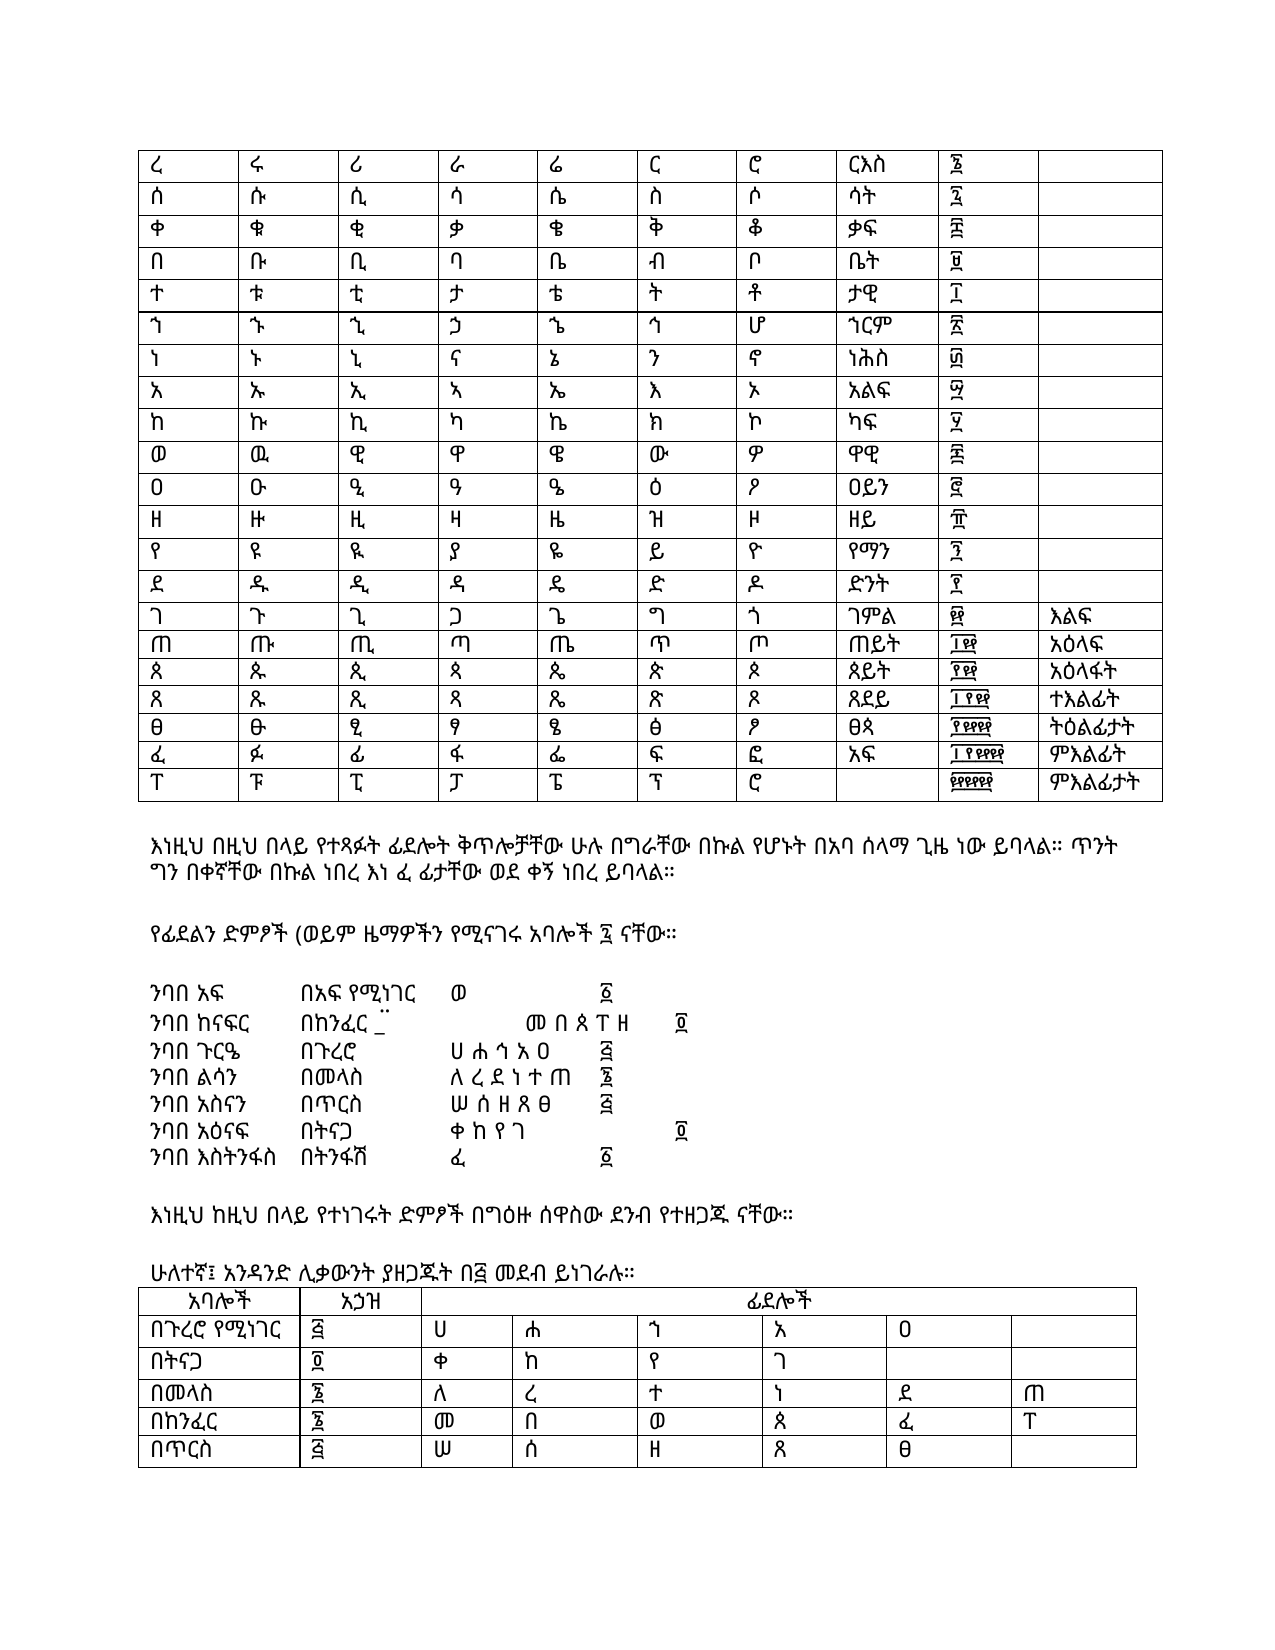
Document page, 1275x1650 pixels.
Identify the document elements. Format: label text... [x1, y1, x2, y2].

table_cell ፈ [887, 1408, 1011, 1435]
table_cell ፐ [1012, 1408, 1136, 1435]
table_cell ፈ [139, 742, 238, 768]
table_cell ከ [139, 409, 238, 441]
table_cell ፀ [139, 714, 238, 741]
table_cell ዉ [239, 442, 338, 473]
table_cell ዮ [737, 539, 836, 570]
table_cell [1039, 216, 1162, 247]
table_cell ጶ [737, 659, 836, 685]
table_cell አፍ [837, 742, 938, 768]
table_cell አልፍ [837, 377, 938, 408]
table_cell ግ [638, 603, 736, 630]
table_cell ኡ [239, 377, 338, 408]
table_cell አ [139, 377, 238, 408]
table_cell ፱ [939, 248, 1038, 279]
table_cell ን [638, 345, 736, 376]
table_cell ኒ [339, 345, 438, 376]
table_cell [1012, 1316, 1136, 1347]
table_cell ፭ [301, 1436, 421, 1467]
table_cell በ [513, 1408, 637, 1435]
table_cell ደ [887, 1380, 1011, 1407]
table_cell [1039, 571, 1162, 602]
table_cell መ [422, 1408, 512, 1435]
table_cell ጥ [638, 631, 736, 657]
table_cell ጰ [763, 1408, 886, 1435]
table_cell ጎ [737, 603, 836, 630]
table_cell ብ [638, 248, 736, 279]
table_cell በጥርስ [139, 1436, 299, 1467]
table_cell ፕ [638, 769, 736, 801]
table_cell ፋ [439, 742, 537, 768]
table_cell [1039, 151, 1162, 182]
table_cell ፭ [301, 1316, 421, 1347]
table_cell ቃ [439, 216, 537, 247]
table_cell ፄ [538, 714, 637, 741]
table_cell ጠይት [837, 631, 938, 657]
table_cell ዐ [139, 474, 238, 505]
table_cell ነሕስ [837, 345, 938, 376]
table_cell ዬ [538, 539, 637, 570]
table_cell አዕላፍ [1039, 631, 1162, 657]
table_cell ፎ [737, 742, 836, 768]
table_cell ኃ [439, 313, 537, 344]
table_cell ዶ [737, 571, 836, 602]
table_cell [1039, 442, 1162, 473]
table_cell ሪ [339, 151, 438, 182]
table_cell ፸ [939, 474, 1038, 505]
table_cell ድንት [837, 571, 938, 602]
table_cell ፊ [339, 742, 438, 768]
table_cell ሩ [239, 151, 338, 182]
table_cell ፮ [939, 151, 1038, 182]
table_cell ፰ [939, 216, 1038, 247]
table_cell ዲ [339, 571, 438, 602]
table_cell ኀ [139, 313, 238, 344]
table_cell ጼ [538, 686, 637, 713]
table_cell ና [439, 345, 537, 376]
table_cell ረ [513, 1380, 637, 1407]
table_cell [1039, 248, 1162, 279]
table_cell ባ [439, 248, 537, 279]
table_cell ፲፼ [939, 631, 1038, 657]
text የፊደልን ድምፆች (ወይም ዜማዎችን የሚናገሩ አባሎች ፯ ናቸው። [150, 917, 1125, 949]
table_cell ኔ [538, 345, 637, 376]
table_cell ፲ [939, 280, 1038, 311]
table_cell ፲፻፼፼ [939, 742, 1038, 768]
text ሁለተኛ፤ አንዳንድ ሊቃውንት ያዘጋጁት በ፭ መደብ ይነገራሉ። [150, 1260, 1125, 1287]
table_cell ፵ [939, 377, 1038, 408]
table_cell ወ [139, 442, 238, 473]
table_cell ፼ [939, 603, 1038, 630]
table_cell ጢ [339, 631, 438, 657]
table_cell በትናጋ [139, 1348, 299, 1379]
table_cell ቄ [538, 216, 637, 247]
table_cell [1012, 1436, 1136, 1467]
table_cell ታ [439, 280, 537, 311]
table_cell ኑ [239, 345, 338, 376]
table_cell ጵ [638, 659, 736, 685]
table_cell ቀ [139, 216, 238, 247]
table_cell [1039, 280, 1162, 311]
table_cell ጳ [439, 659, 537, 685]
table_cell ዖ [737, 474, 836, 505]
table_cell ፓ [439, 769, 537, 801]
table_cell ዐ [887, 1316, 1011, 1347]
table_cell ፀ [887, 1436, 1011, 1467]
table_cell ቀ [422, 1348, 512, 1379]
table_cell ኂ [339, 313, 438, 344]
table_cell ቁ [239, 216, 338, 247]
table_cell ፂ [339, 714, 438, 741]
table_cell ጤ [538, 631, 637, 657]
table_cell ፶ [939, 409, 1038, 441]
table_cell ረ [139, 151, 238, 182]
table_cell ዜ [538, 506, 637, 537]
table_cell እ [638, 377, 736, 408]
table_cell ጺ [339, 686, 438, 713]
table_cell ጠ [1012, 1380, 1136, 1407]
table_cell ጾ [737, 686, 836, 713]
table_cell ፳ [939, 313, 1038, 344]
table_cell ፮ [301, 1380, 421, 1407]
table_cell [1039, 313, 1162, 344]
table_cell ጦ [737, 631, 836, 657]
table_cell ነ [139, 345, 238, 376]
table_cell ዐይን [837, 474, 938, 505]
table_cell ጹ [239, 686, 338, 713]
table_cell ሮ [737, 151, 836, 182]
table_cell ፬ [301, 1348, 421, 1379]
table_cell ፻ [939, 571, 1038, 602]
table_cell እልፍ [1039, 603, 1162, 630]
table_cell ሰ [139, 183, 238, 214]
table_cell [887, 1348, 1011, 1379]
table_cell ዌ [538, 442, 637, 473]
table_cell ፅ [638, 714, 736, 741]
table_cell ቂ [339, 216, 438, 247]
table_cell ፍ [638, 742, 736, 768]
table_cell ፃ [439, 714, 537, 741]
table_cell ሶ [737, 183, 836, 214]
table_cell ሐ [513, 1316, 637, 1347]
text እነዚህ በዚህ በላይ የተጻፉት ፊደሎት ቅጥሎቻቸው ሁሉ በግራቸው በኩል የሆኑት በአባ ሰላማ ጊዜ ነው ይባላል። ጥንት ግን በቀኛቸው በኩል ነበረ እነ ፈ ፊታቸው ወደ ቀኝ ነበረ ይባላል። [150, 833, 1125, 886]
table_header አኃዝ [301, 1288, 421, 1315]
text ንባበ አፍ በአፍ የሚነገር ወ ፩ [150, 980, 1125, 1007]
table_cell ትዕልፊታት [1039, 714, 1162, 741]
table_cell ቶ [737, 280, 836, 311]
table_cell ደ [139, 571, 238, 602]
table_cell አዕላፋት [1039, 659, 1162, 685]
table_cell [1012, 1348, 1136, 1379]
table_cell ዛ [439, 506, 537, 537]
table_cell [1039, 474, 1162, 505]
table_cell ወ [638, 1408, 762, 1435]
table_cell [837, 769, 938, 801]
table_cell ዒ [339, 474, 438, 505]
table_cell የ [638, 1348, 762, 1379]
text ንባበ አዕናፍ በትናጋ ቀ ከ የ ገ ፬ [150, 1118, 1125, 1144]
table_cell ዕ [638, 474, 736, 505]
table_cell ኀርም [837, 313, 938, 344]
table_cell ይ [638, 539, 736, 570]
table_cell ጣ [439, 631, 537, 657]
table_cell ፐ [139, 769, 238, 801]
table_cell ዴ [538, 571, 637, 602]
table_cell ዎ [737, 442, 836, 473]
table_cell ዋዊ [837, 442, 938, 473]
table_cell ለ [422, 1380, 512, 1407]
table_cell ቡ [239, 248, 338, 279]
text ንባበ ከናፍር በከንፈር _፟ መ በ ጰ ፐ ዘ ፬ [150, 1007, 1125, 1038]
table_cell ኤ [538, 377, 637, 408]
table_cell ሆ [737, 313, 836, 344]
table_cell ሰ [513, 1436, 637, 1467]
table_cell ጡ [239, 631, 338, 657]
table_cell ምእልፊት [1039, 742, 1162, 768]
table_cell ዱ [239, 571, 338, 602]
table_cell ፷ [939, 442, 1038, 473]
table_cell ቢ [339, 248, 438, 279]
table_cell ጰ [139, 659, 238, 685]
table_cell ተእልፊት [1039, 686, 1162, 713]
table_cell [1039, 345, 1162, 376]
table_cell ት [638, 280, 736, 311]
table_cell ዊ [339, 442, 438, 473]
table_cell ሀ [422, 1316, 512, 1347]
table_cell ቦ [737, 248, 836, 279]
table_cell ነ [763, 1380, 886, 1407]
table_cell [1039, 506, 1162, 537]
table_cell በ [139, 248, 238, 279]
table_cell በመላስ [139, 1380, 299, 1407]
table_cell ጸ [139, 686, 238, 713]
text ንባበ ጉርዔ በጉረሮ ሀ ሐ ኅ አ ዐ ፭ [150, 1038, 1125, 1064]
table_cell ቅ [638, 216, 736, 247]
table_cell ቤ [538, 248, 637, 279]
table_cell ኅ [638, 313, 736, 344]
table_cell ጸ [763, 1436, 886, 1467]
table_header አባሎች [139, 1288, 299, 1315]
table_cell [1039, 409, 1162, 441]
table_cell ሮ [737, 769, 836, 801]
table_cell ኢ [339, 377, 438, 408]
table_cell ዙ [239, 506, 338, 537]
table_cell ቴ [538, 280, 637, 311]
table_cell ፺ [939, 539, 1038, 570]
table_cell ፹ [939, 506, 1038, 537]
table_cell ፁ [239, 714, 338, 741]
table_cell ቲ [339, 280, 438, 311]
table_cell ሱ [239, 183, 338, 214]
table_cell ኩ [239, 409, 338, 441]
table_cell ቤት [837, 248, 938, 279]
table_cell ፼፼፼ [939, 769, 1038, 801]
table_cell ርእስ [837, 151, 938, 182]
table_cell ፆ [737, 714, 836, 741]
table_cell ያ [439, 539, 537, 570]
table_cell ዑ [239, 474, 338, 505]
table_cell ድ [638, 571, 736, 602]
table_cell ዋ [439, 442, 537, 473]
table_cell ጻ [439, 686, 537, 713]
table_cell ፮ [301, 1408, 421, 1435]
table_cell ሳ [439, 183, 537, 214]
table_cell ምእልፊታት [1039, 769, 1162, 801]
table_cell ዓ [439, 474, 537, 505]
table_cell ጰይት [837, 659, 938, 685]
table_cell ዘ [139, 506, 238, 537]
table_cell ክ [638, 409, 736, 441]
table_cell ተ [139, 280, 238, 311]
table_cell ሴ [538, 183, 637, 214]
table_cell ፯ [939, 183, 1038, 214]
table_cell ኦ [737, 377, 836, 408]
text ንባበ ልሳን በመላስ ለ ረ ደ ነ ተ ጠ ፮ [150, 1064, 1125, 1091]
table_cell ጠ [139, 631, 238, 657]
table_cell ፒ [339, 769, 438, 801]
table_cell ተ [638, 1380, 762, 1407]
table_cell ሠ [422, 1436, 512, 1467]
table_cell ጌ [538, 603, 637, 630]
table_cell ፉ [239, 742, 338, 768]
table_cell ታዊ [837, 280, 938, 311]
table_cell ፑ [239, 769, 338, 801]
table_cell ጲ [339, 659, 438, 685]
table_cell ከ [513, 1348, 637, 1379]
table_cell ሳት [837, 183, 938, 214]
table_cell [1039, 377, 1162, 408]
text ንባበ እስትንፋስ በትንፋሽ ፈ ፩ [150, 1144, 1125, 1171]
table_cell [1039, 183, 1162, 214]
table_cell ጴ [538, 659, 637, 685]
table_cell ዝ [638, 506, 736, 537]
table_cell ጱ [239, 659, 338, 685]
text ንባበ አስናን በጥርስ ሠ ሰ ዘ ጸ ፀ ፭ [150, 1091, 1125, 1118]
table_cell ፌ [538, 742, 637, 768]
table_cell የማን [837, 539, 938, 570]
table_cell ፀጳ [837, 714, 938, 741]
table_cell ኬ [538, 409, 637, 441]
table_cell ኀ [638, 1316, 762, 1347]
table_cell የ [139, 539, 238, 570]
table_cell ጋ [439, 603, 537, 630]
table_cell ጉ [239, 603, 338, 630]
table_cell ር [638, 151, 736, 182]
table_cell በከንፈር [139, 1408, 299, 1435]
table_cell ሲ [339, 183, 438, 214]
table_cell አ [763, 1316, 886, 1347]
table_cell ኪ [339, 409, 438, 441]
table_cell ፻፼፼ [939, 714, 1038, 741]
table_cell ቆ [737, 216, 836, 247]
table_cell ዩ [239, 539, 338, 570]
table_cell ራ [439, 151, 537, 182]
table_cell ዚ [339, 506, 438, 537]
table_cell ኄ [538, 313, 637, 344]
table_cell ዪ [339, 539, 438, 570]
table_cell ኖ [737, 345, 836, 376]
table_cell ፻፼ [939, 659, 1038, 685]
table_cell ካፍ [837, 409, 938, 441]
text እነዚህ ከዚህ በላይ የተነገሩት ድምፆች በግዕዙ ሰዋስው ደንብ የተዘጋጁ ናቸው። [150, 1202, 1125, 1229]
table_cell ገ [763, 1348, 886, 1379]
table_cell ው [638, 442, 736, 473]
table_cell ገምል [837, 603, 938, 630]
table_cell በጉረሮ የሚነገር [139, 1316, 299, 1347]
table_cell ኮ [737, 409, 836, 441]
table_header ፊደሎች [422, 1288, 1136, 1315]
table_cell ዘይ [837, 506, 938, 537]
table_cell ዳ [439, 571, 537, 602]
table_cell ፴ [939, 345, 1038, 376]
table_cell ኣ [439, 377, 537, 408]
table_cell ፔ [538, 769, 637, 801]
table_cell ጽ [638, 686, 736, 713]
table_cell ሬ [538, 151, 637, 182]
table_cell ዔ [538, 474, 637, 505]
table_cell ኁ [239, 313, 338, 344]
table_cell ገ [139, 603, 238, 630]
table_cell ዘ [638, 1436, 762, 1467]
table_cell ቃፍ [837, 216, 938, 247]
table_cell [1039, 539, 1162, 570]
table_cell ቱ [239, 280, 338, 311]
table_cell ጸደይ [837, 686, 938, 713]
table_cell ካ [439, 409, 537, 441]
table_cell ጊ [339, 603, 438, 630]
table_cell ፲፻፼ [939, 686, 1038, 713]
table_cell ስ [638, 183, 736, 214]
table_cell ዞ [737, 506, 836, 537]
